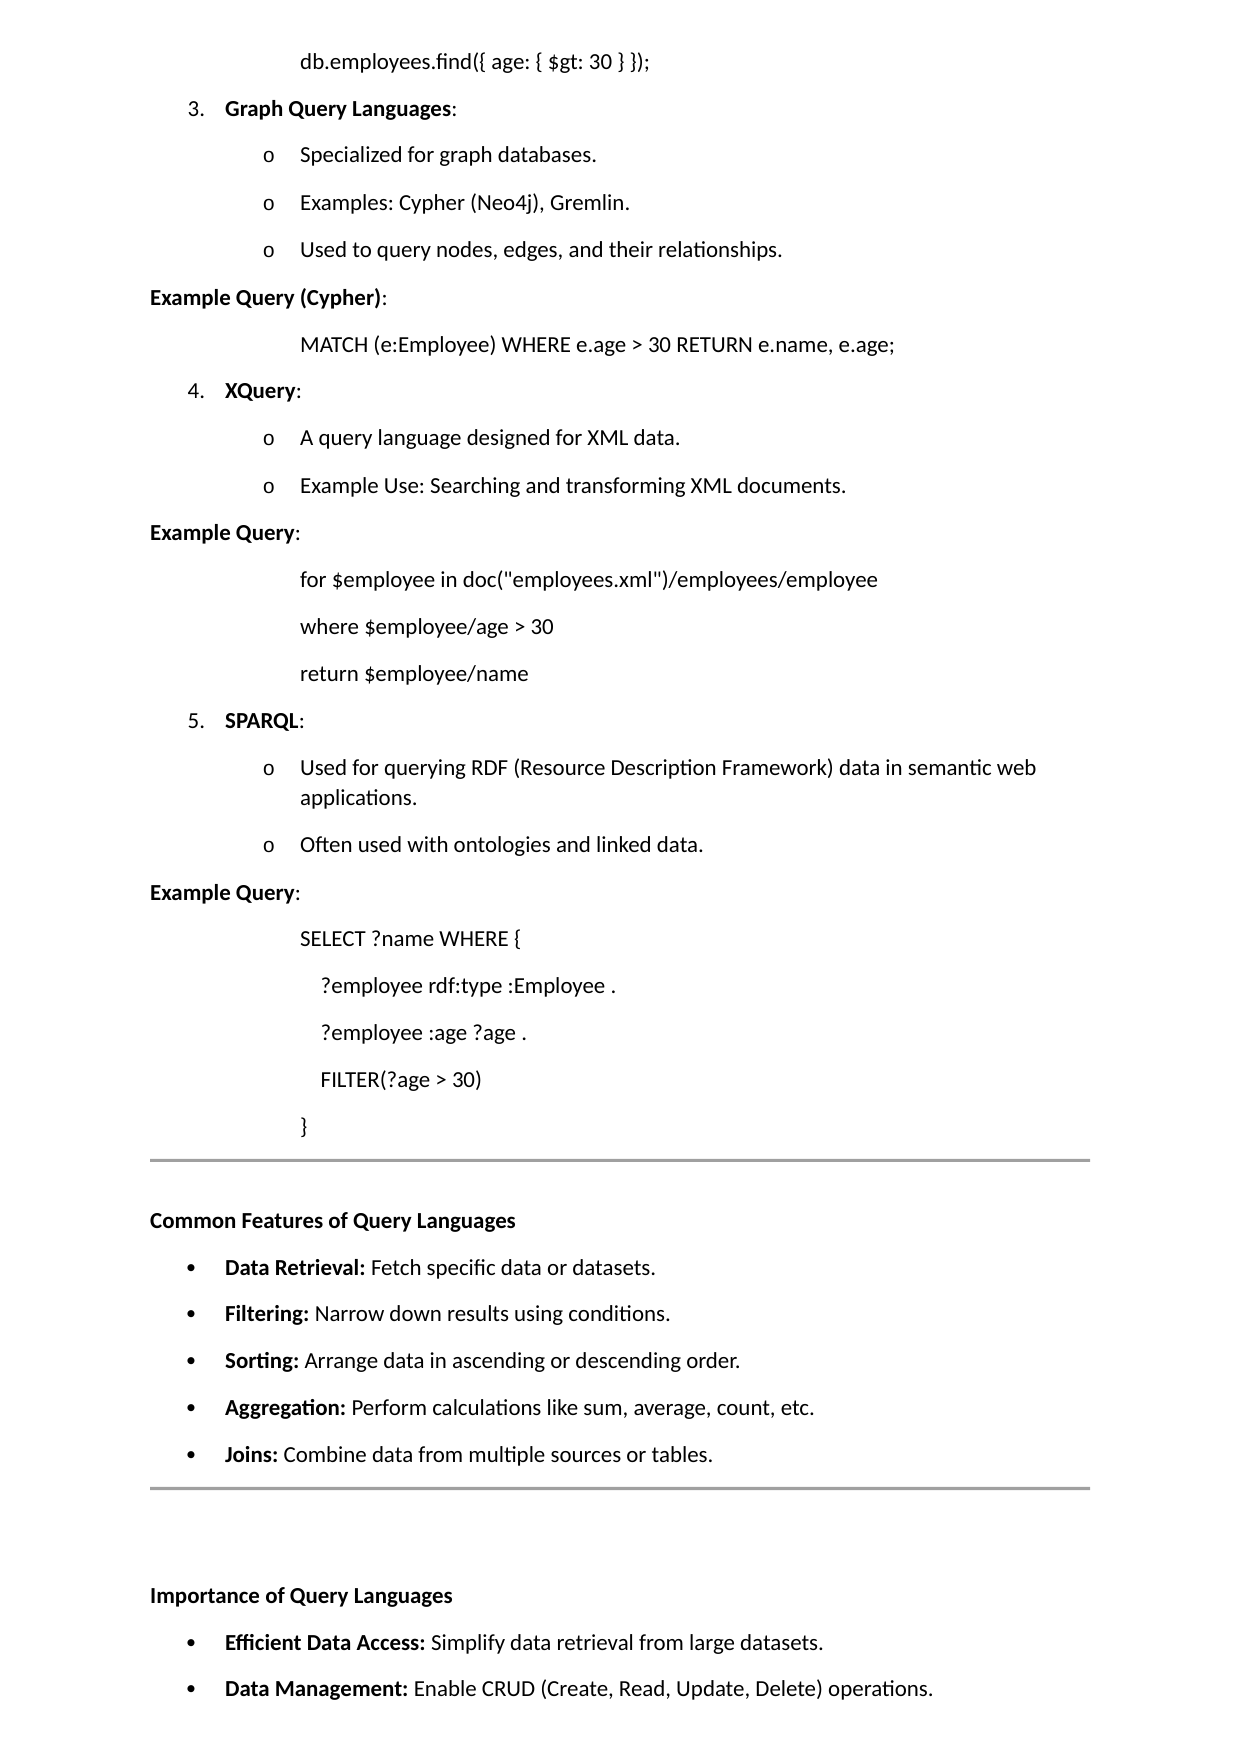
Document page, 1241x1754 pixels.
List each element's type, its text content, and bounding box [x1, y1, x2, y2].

list Used to query nodes, edges, and their relationships. [262, 235, 1090, 264]
text where $employee/age > 30 [300, 612, 1090, 640]
text } [300, 1112, 1090, 1140]
list Filtering: Narrow down results using conditions. [187, 1299, 1090, 1327]
list A query language designed for XML data. [262, 423, 1090, 452]
text FILTER(?age > 30) [300, 1065, 1090, 1093]
list Graph Query Languages: [187, 94, 1090, 122]
list Data Retrieval: Fetch specific data or datasets. [187, 1253, 1090, 1281]
text MATCH (e:Employee) WHERE e.age > 30 RETURN e.name, e.age; [225, 330, 1090, 358]
list Sorting: Arrange data in ascending or descending order. [187, 1346, 1090, 1374]
list Data Management: Enable CRUD (Create, Read, Update, Delete) operations. [187, 1674, 1090, 1702]
list SPARQL: [187, 706, 1090, 734]
list Examples: Cypher (Neo4j), Gremlin. [262, 188, 1090, 217]
list Efficient Data Access: Simplify data retrieval from large datasets. [187, 1628, 1090, 1656]
text SELECT ?name WHERE { [300, 924, 1090, 952]
list Specialized for graph databases. [262, 141, 1090, 169]
text return $employee/name [300, 659, 1090, 687]
text Example Query (Cypher): [150, 283, 1090, 311]
list Often used with ontologies and linked data. [262, 830, 1090, 859]
text Example Query: [150, 518, 1090, 546]
text Importance of Query Languages [150, 1581, 1090, 1609]
text ?employee rdf:type :Employee . [300, 971, 1090, 999]
list Used for querying RDF (Resource Description Framework) data in semantic web applications. [262, 753, 1090, 811]
list Example Use: Searching and transforming XML documents. [262, 471, 1090, 499]
text db.employees.find({ age: { $gt: 30 } }); [225, 47, 1090, 75]
text for $employee in doc("employees.xml")/employees/employee [300, 565, 1090, 593]
list Aggregation: Perform calculations like sum, average, count, etc. [187, 1393, 1090, 1421]
text Common Features of Query Languages [150, 1206, 1090, 1234]
list Joins: Combine data from multiple sources or tables. [187, 1440, 1090, 1468]
text ?employee :age ?age . [300, 1018, 1090, 1046]
text Example Query: [150, 878, 1090, 906]
list XQuery: [187, 377, 1090, 404]
